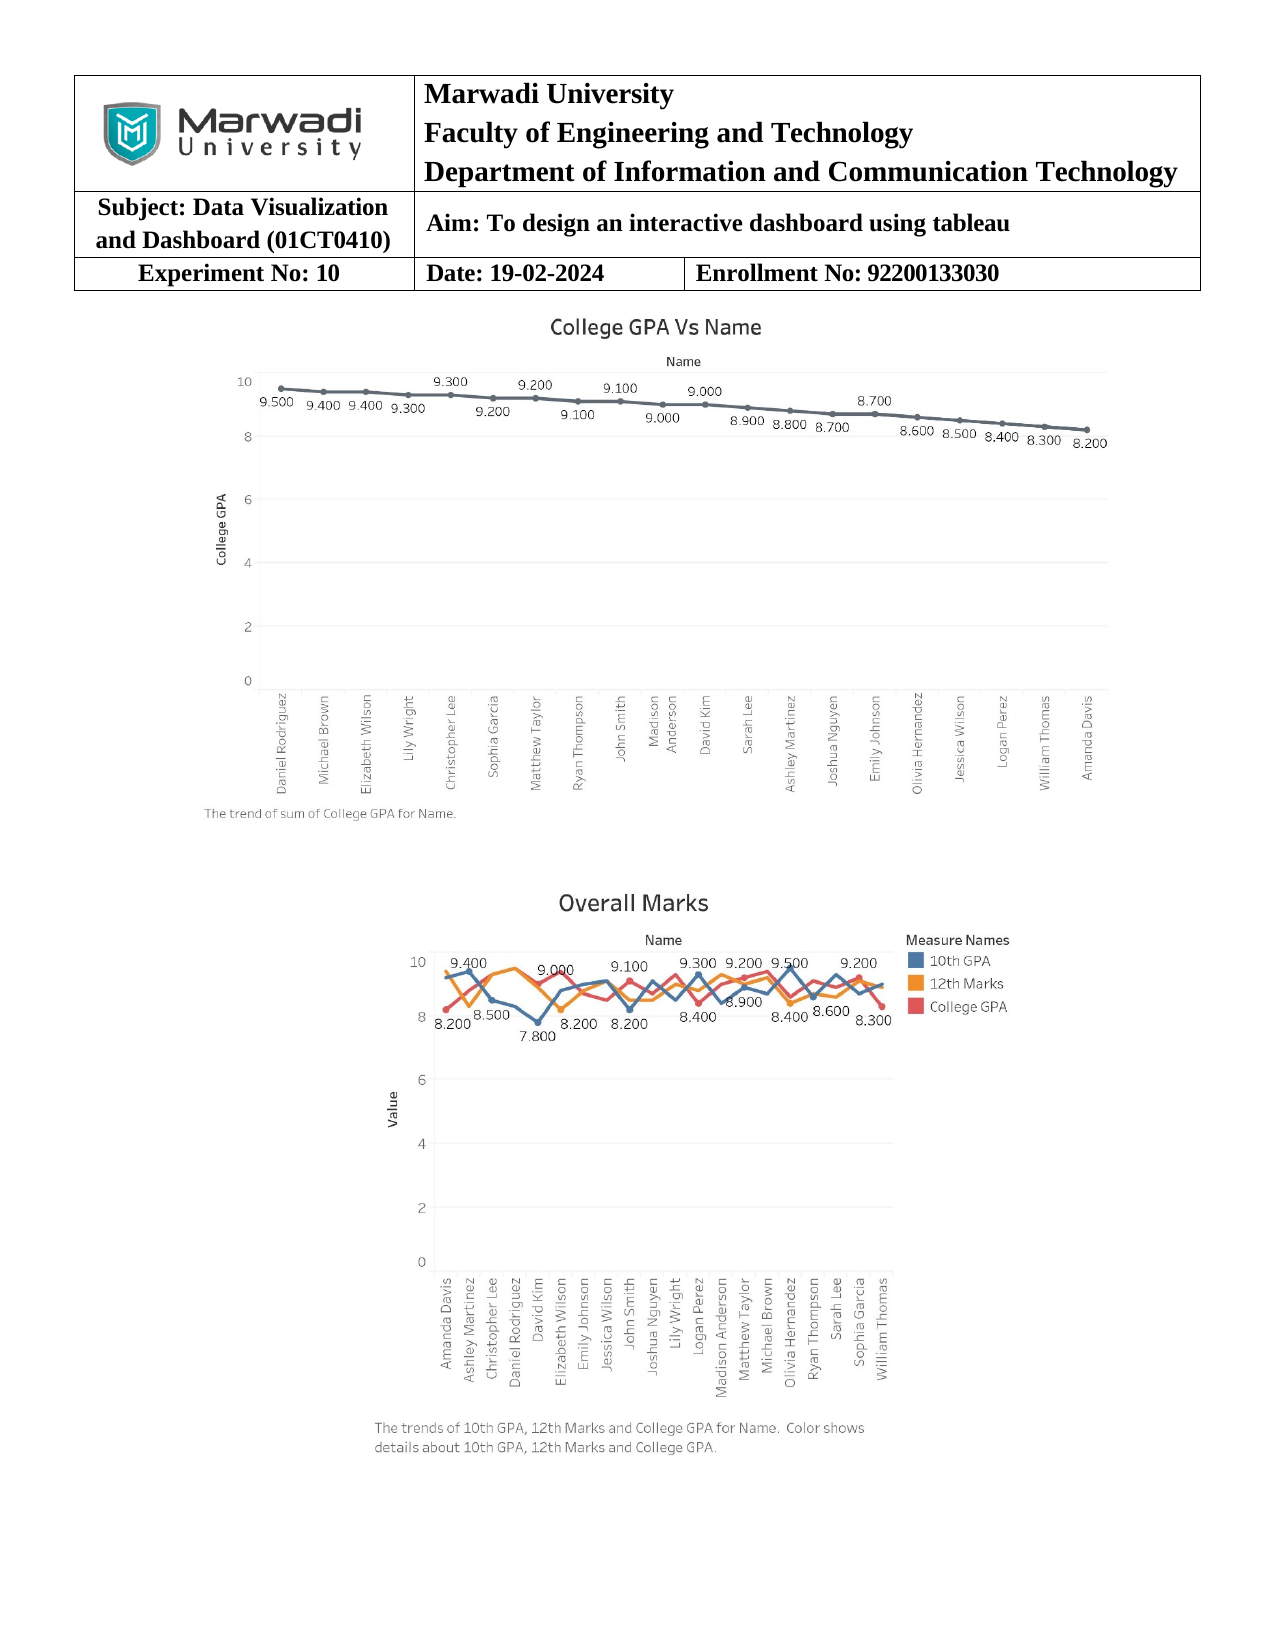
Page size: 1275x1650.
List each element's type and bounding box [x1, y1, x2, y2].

picture [319, 879, 1030, 1470]
picture [103, 102, 361, 166]
picture [153, 306, 1119, 828]
